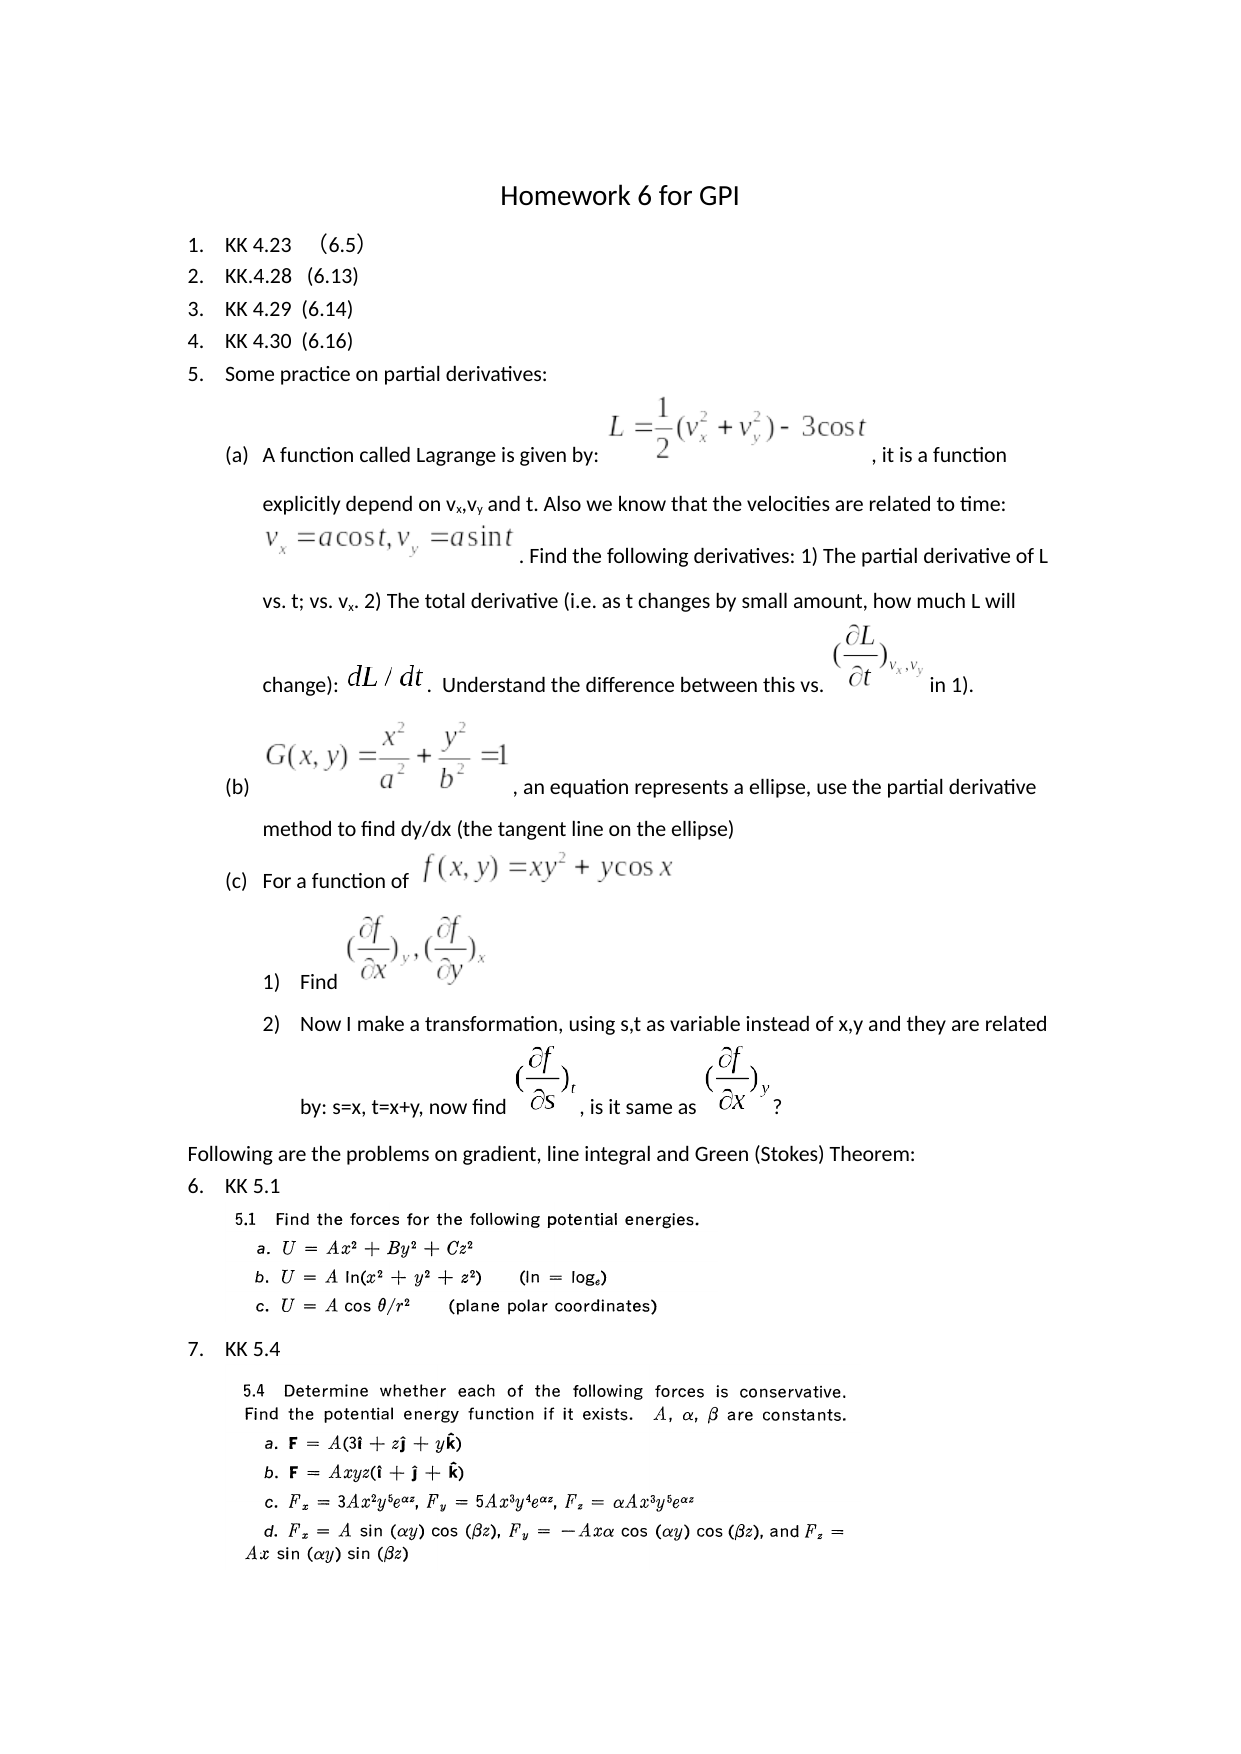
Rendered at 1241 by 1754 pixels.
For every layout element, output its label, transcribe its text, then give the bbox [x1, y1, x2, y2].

picture [225, 1364, 862, 1570]
text Following are the problems on gradient, line integral and Green (Stokes) Theorem: [187, 1137, 1053, 1169]
picture [225, 1202, 719, 1322]
list KK 4.23 （6.5） [187, 227, 1053, 259]
list For a function of [225, 844, 1053, 909]
text Homework 6 for GPI [187, 162, 1053, 227]
list KK 5.1 [187, 1169, 1053, 1202]
list KK 4.29 (6.14) [187, 292, 1053, 324]
list Now I make a transformation, using s,t as variable instead of x,y and they are related by: s=x, t=x+y, now find , is it same as ? [262, 1007, 1053, 1137]
list KK 4.30 (6.16) [187, 324, 1053, 357]
list . Find the following derivatives: 1) The partial derivative of L vs. t; vs. vx. 2) The total derivative (i.e. as t changes by small amount, how much L will change): . Understand the difference between this vs. in 1). [262, 519, 1053, 714]
list KK.4.28 (6.13) [187, 259, 1053, 292]
list Find [262, 909, 1053, 1007]
list Some practice on partial derivatives: [187, 357, 1053, 389]
list KK 5.4 [187, 1332, 1053, 1364]
list A function called Lagrange is given by: , it is a function explicitly depend on vx,vy and t. Also we know that the velocities are related to time: [225, 389, 1053, 519]
list , an equation represents a ellipse, use the partial derivative method to find dy/dx (the tangent line on the ellipse) [225, 714, 1053, 844]
